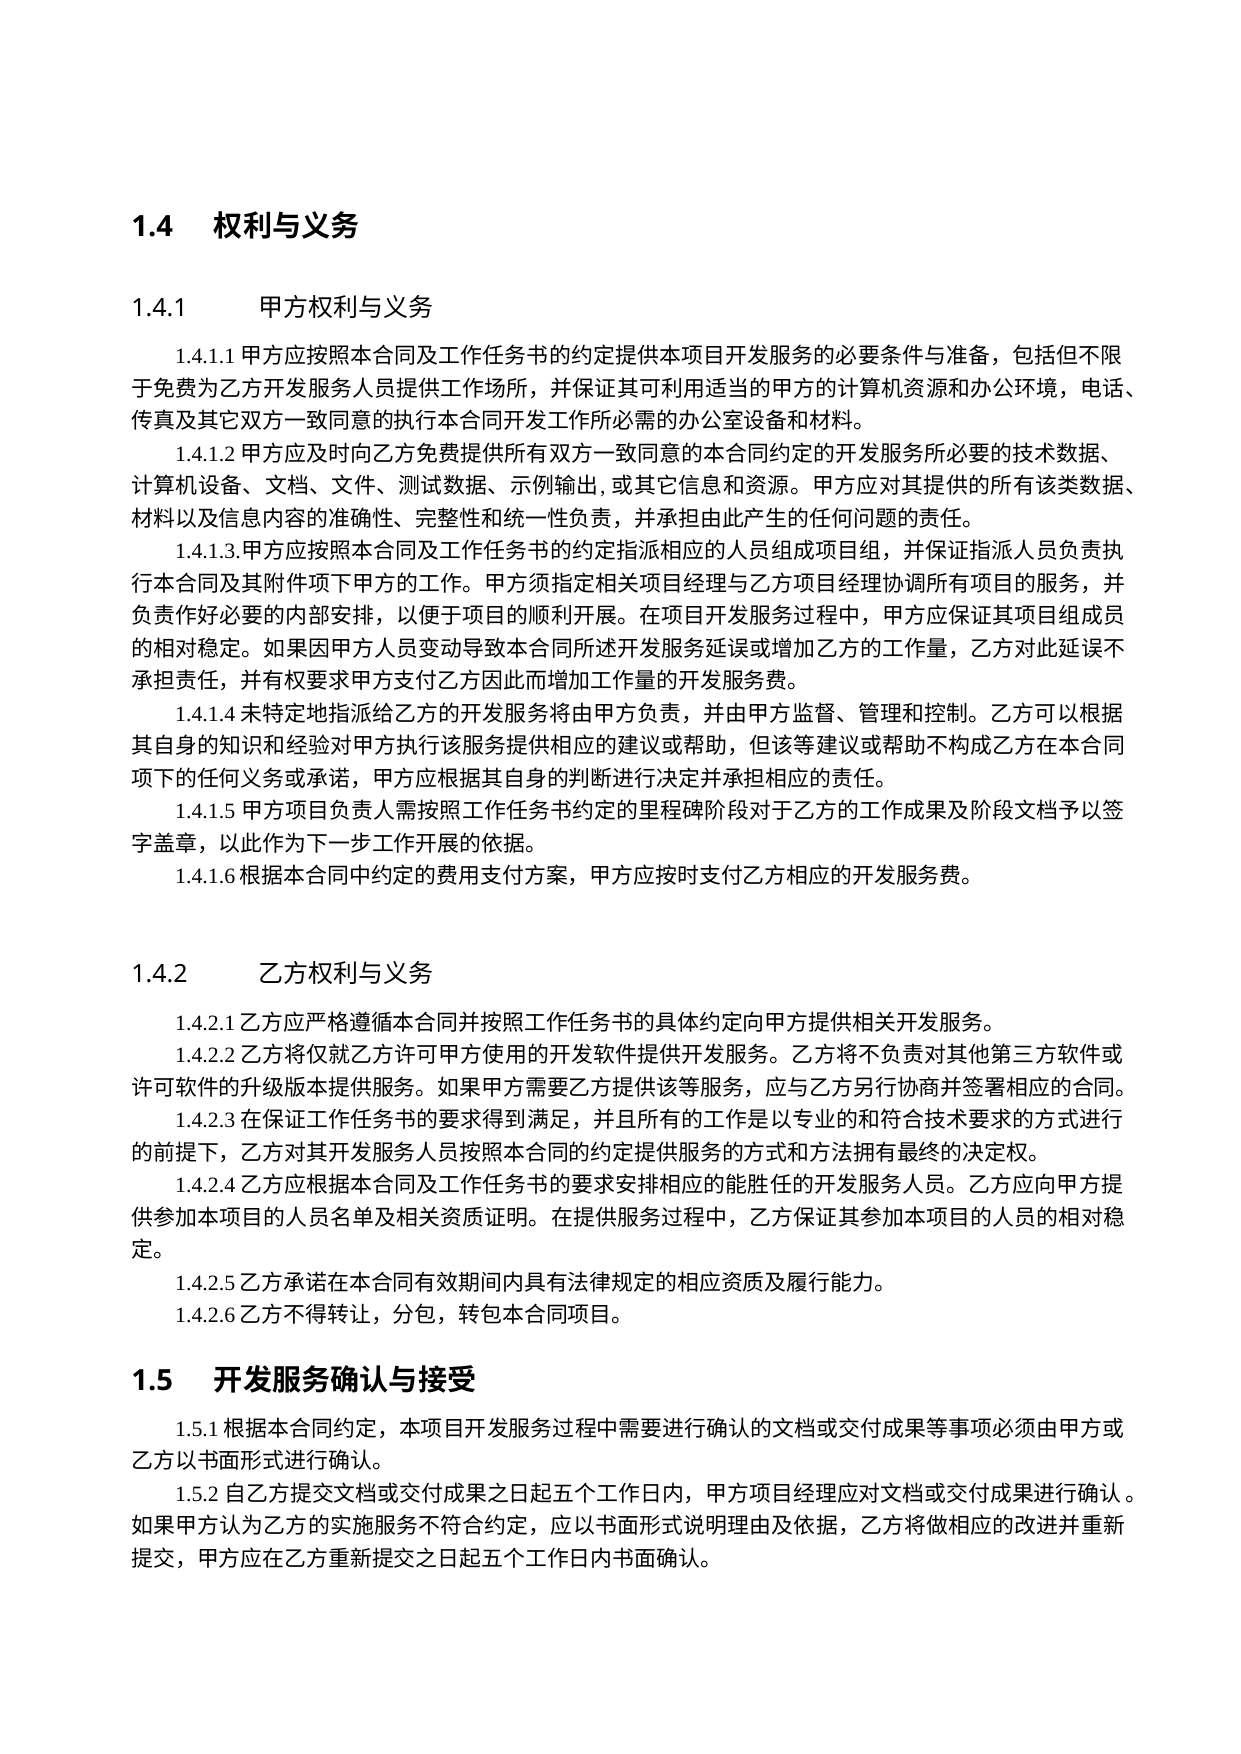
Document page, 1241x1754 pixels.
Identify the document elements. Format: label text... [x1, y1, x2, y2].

text 1.4.2.2乙方将仅就乙方许可甲方使用的开发软件提供开发服务。乙方将不负责对其他第三方软件或许可软件的升级版本提供服务。如果甲方需要乙方提供该等服务，应与乙方另行协商并签署相应的合同。 [131, 1037, 1125, 1102]
text 1.4.1.2甲方应及时向乙方免费提供所有双方一致同意的本合同约定的开发服务所必要的技术数据、计算机设备、文档、文件、测试数据、示例输出, 或其它信息和资源。甲方应对其提供的所有该类数据、材料以及信息内容的准确性、完整性和统一性负责，并承担由此产生的任何问题的责任。 [131, 436, 1125, 533]
text 1.4.1.4未特定地指派给乙方的开发服务将由甲方负责，并由甲方监督、管理和控制。乙方可以根据其自身的知识和经验对甲方执行该服务提供相应的建议或帮助，但该等建议或帮助不构成乙方在本合同项下的任何义务或承诺，甲方应根据其自身的判断进行决定并承担相应的责任。 [131, 696, 1125, 793]
subtitle 权利与义务 [131, 192, 1125, 257]
subtitle 开发服务确认与接受 [131, 1346, 1125, 1411]
text 1.5.2 自乙方提交文档或交付成果之日起五个工作日内，甲方项目经理应对文档或交付成果进行确认。如果甲方认为乙方的实施服务不符合约定，应以书面形式说明理由及依据，乙方将做相应的改进并重新提交，甲方应在乙方重新提交之日起五个工作日内书面确认。 [131, 1476, 1125, 1573]
text 1.4.2.1乙方应严格遵循本合同并按照工作任务书的具体约定向甲方提供相关开发服务。 [131, 1004, 1125, 1037]
text 1.4.1.3.甲方应按照本合同及工作任务书的约定指派相应的人员组成项目组，并保证指派人员负责执行本合同及其附件项下甲方的工作。甲方须指定相关项目经理与乙方项目经理协调所有项目的服务，并负责作好必要的内部安排，以便于项目的顺利开展。在项目开发服务过程中，甲方应保证其项目组成员的相对稳定。如果因甲方人员变动导致本合同所述开发服务延误或增加乙方的工作量，乙方对此延误不承担责任，并有权要求甲方支付乙方因此而增加工作量的开发服务费。 [131, 533, 1125, 696]
text 1.4.2.6乙方不得转让，分包，转包本合同项目。 [131, 1297, 1125, 1329]
text 1.4.1.6根据本合同中约定的费用支付方案，甲方应按时支付乙方相应的开发服务费。 [131, 858, 1125, 891]
text 1.4.1.5 甲方项目负责人需按照工作任务书约定的里程碑阶段对于乙方的工作成果及阶段文档予以签字盖章，以此作为下一步工作开展的依据。 [131, 793, 1125, 858]
text 1.4.1.1甲方应按照本合同及工作任务书的约定提供本项目开发服务的必要条件与准备，包括但不限于免费为乙方开发服务人员提供工作场所，并保证其可利用适当的甲方的计算机资源和办公环境，电话、传真及其它双方一致同意的执行本合同开发工作所必需的办公室设备和材料。 [131, 338, 1125, 436]
text 1.4.2.4乙方应根据本合同及工作任务书的要求安排相应的能胜任的开发服务人员。乙方应向甲方提供参加本项目的人员名单及相关资质证明。在提供服务过程中，乙方保证其参加本项目的人员的相对稳定。 [131, 1167, 1125, 1264]
text 1.5.1根据本合同约定，本项目开发服务过程中需要进行确认的文档或交付成果等事项必须由甲方或乙方以书面形式进行确认。 [131, 1411, 1125, 1476]
subtitle 甲方权利与义务 [131, 273, 1125, 338]
text 1.4.2.5乙方承诺在本合同有效期间内具有法律规定的相应资质及履行能力。 [131, 1264, 1125, 1297]
text 1.4.2.3在保证工作任务书的要求得到满足，并且所有的工作是以专业的和符合技术要求的方式进行的前提下，乙方对其开发服务人员按照本合同的约定提供服务的方式和方法拥有最终的决定权。 [131, 1102, 1125, 1167]
subtitle 乙方权利与义务 [131, 939, 1125, 1004]
